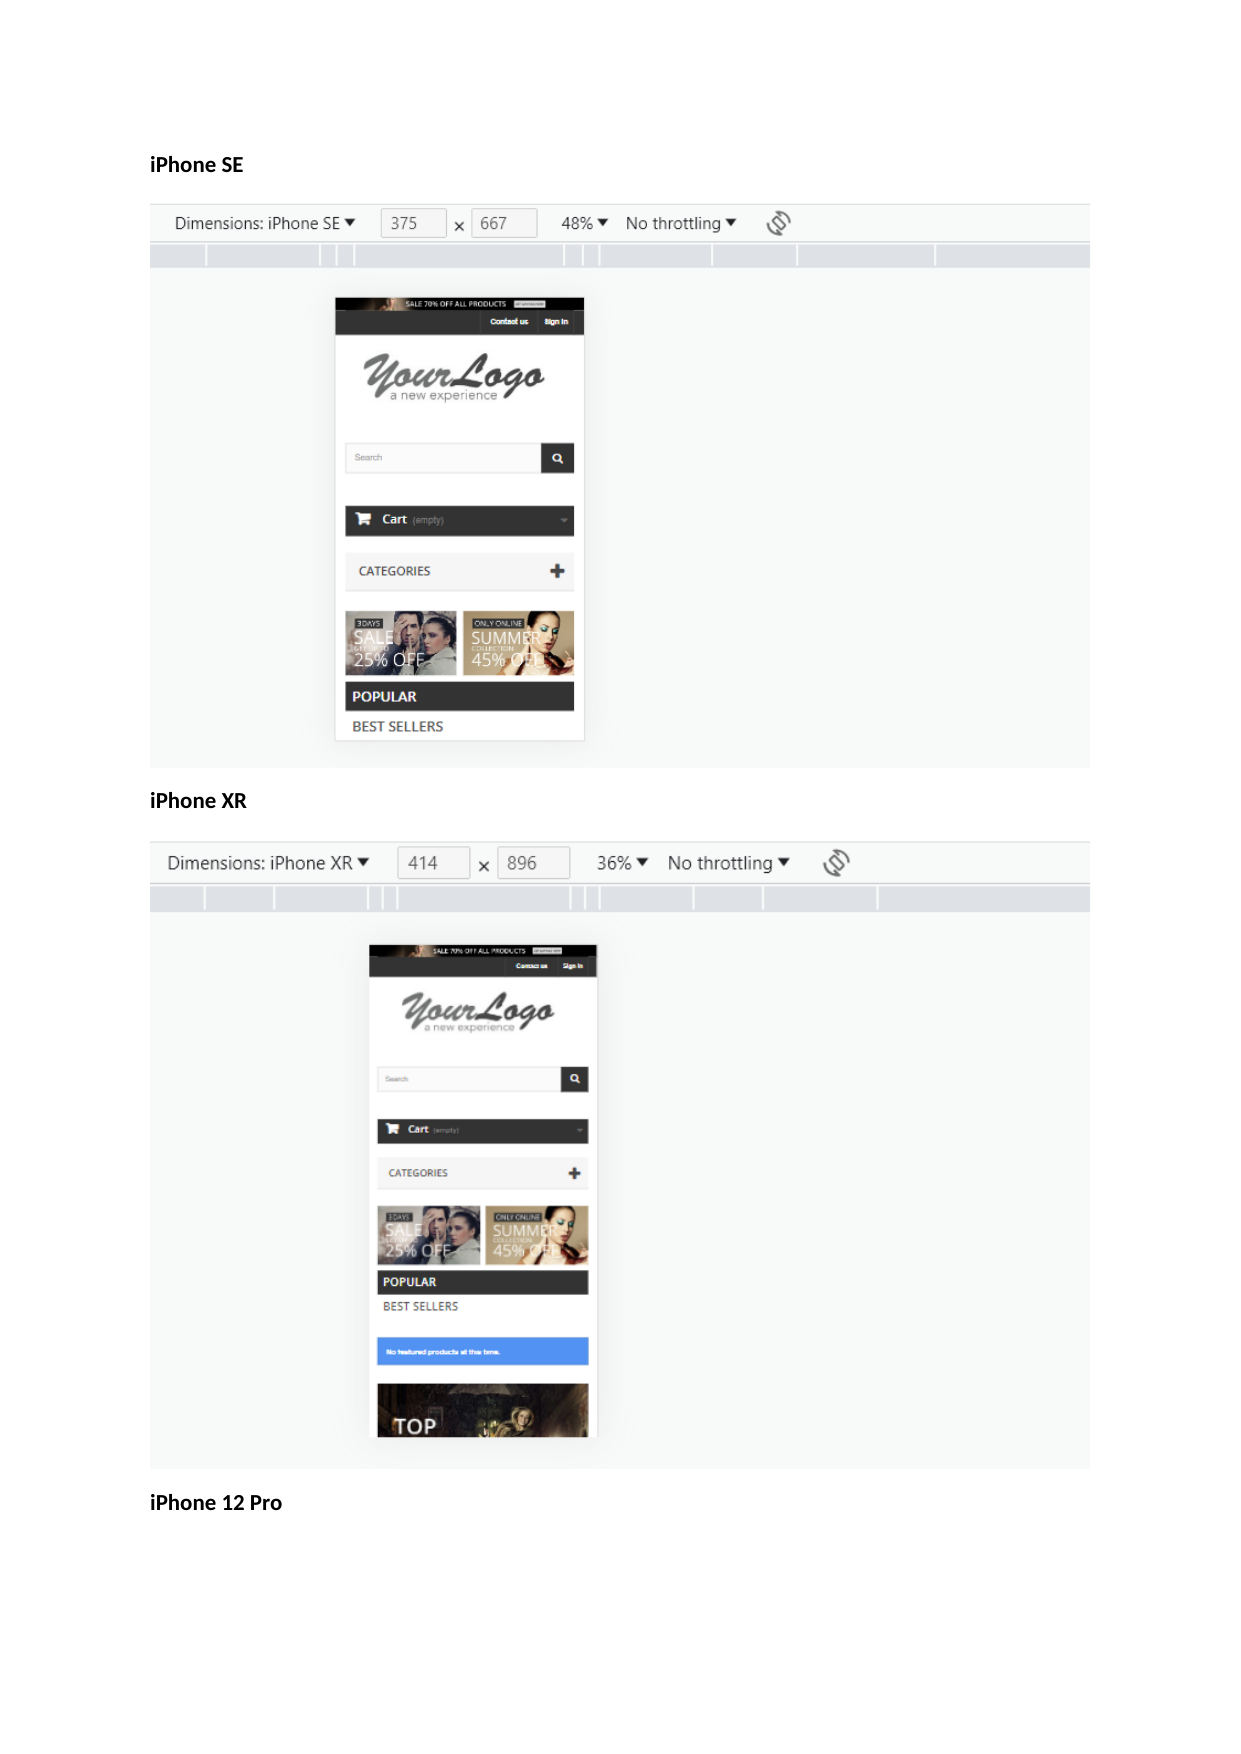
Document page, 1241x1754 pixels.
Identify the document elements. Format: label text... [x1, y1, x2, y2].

text iPhone XR [150, 786, 1090, 814]
text iPhone 12 Pro [150, 1488, 1090, 1516]
picture [150, 196, 1091, 768]
picture [150, 833, 1091, 1469]
text iPhone SE [150, 150, 1090, 178]
